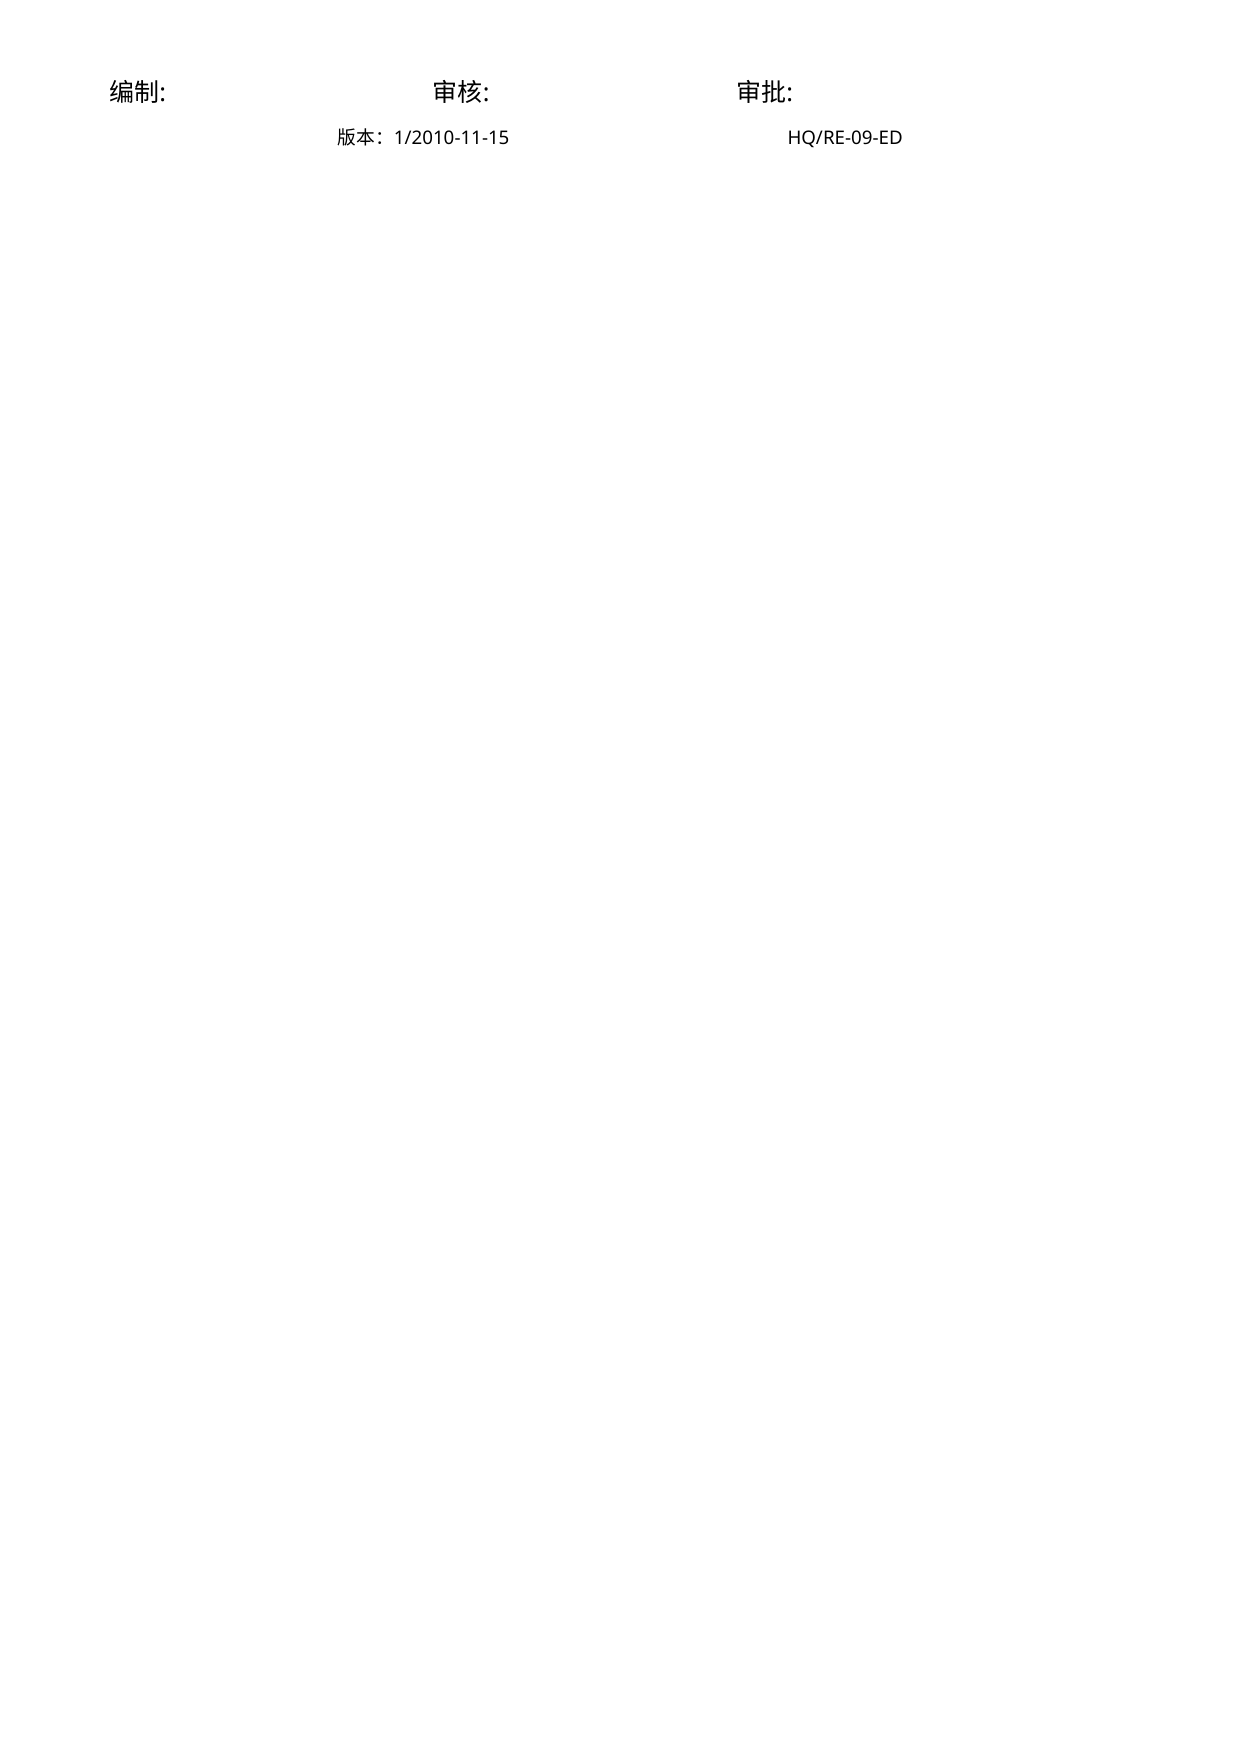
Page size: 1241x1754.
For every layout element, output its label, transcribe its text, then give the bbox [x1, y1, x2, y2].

text 版本：1/2010-11-15 HQ/RE-09-ED [59, 113, 1181, 159]
text 编制: 审核: 审批: [59, 68, 1181, 113]
